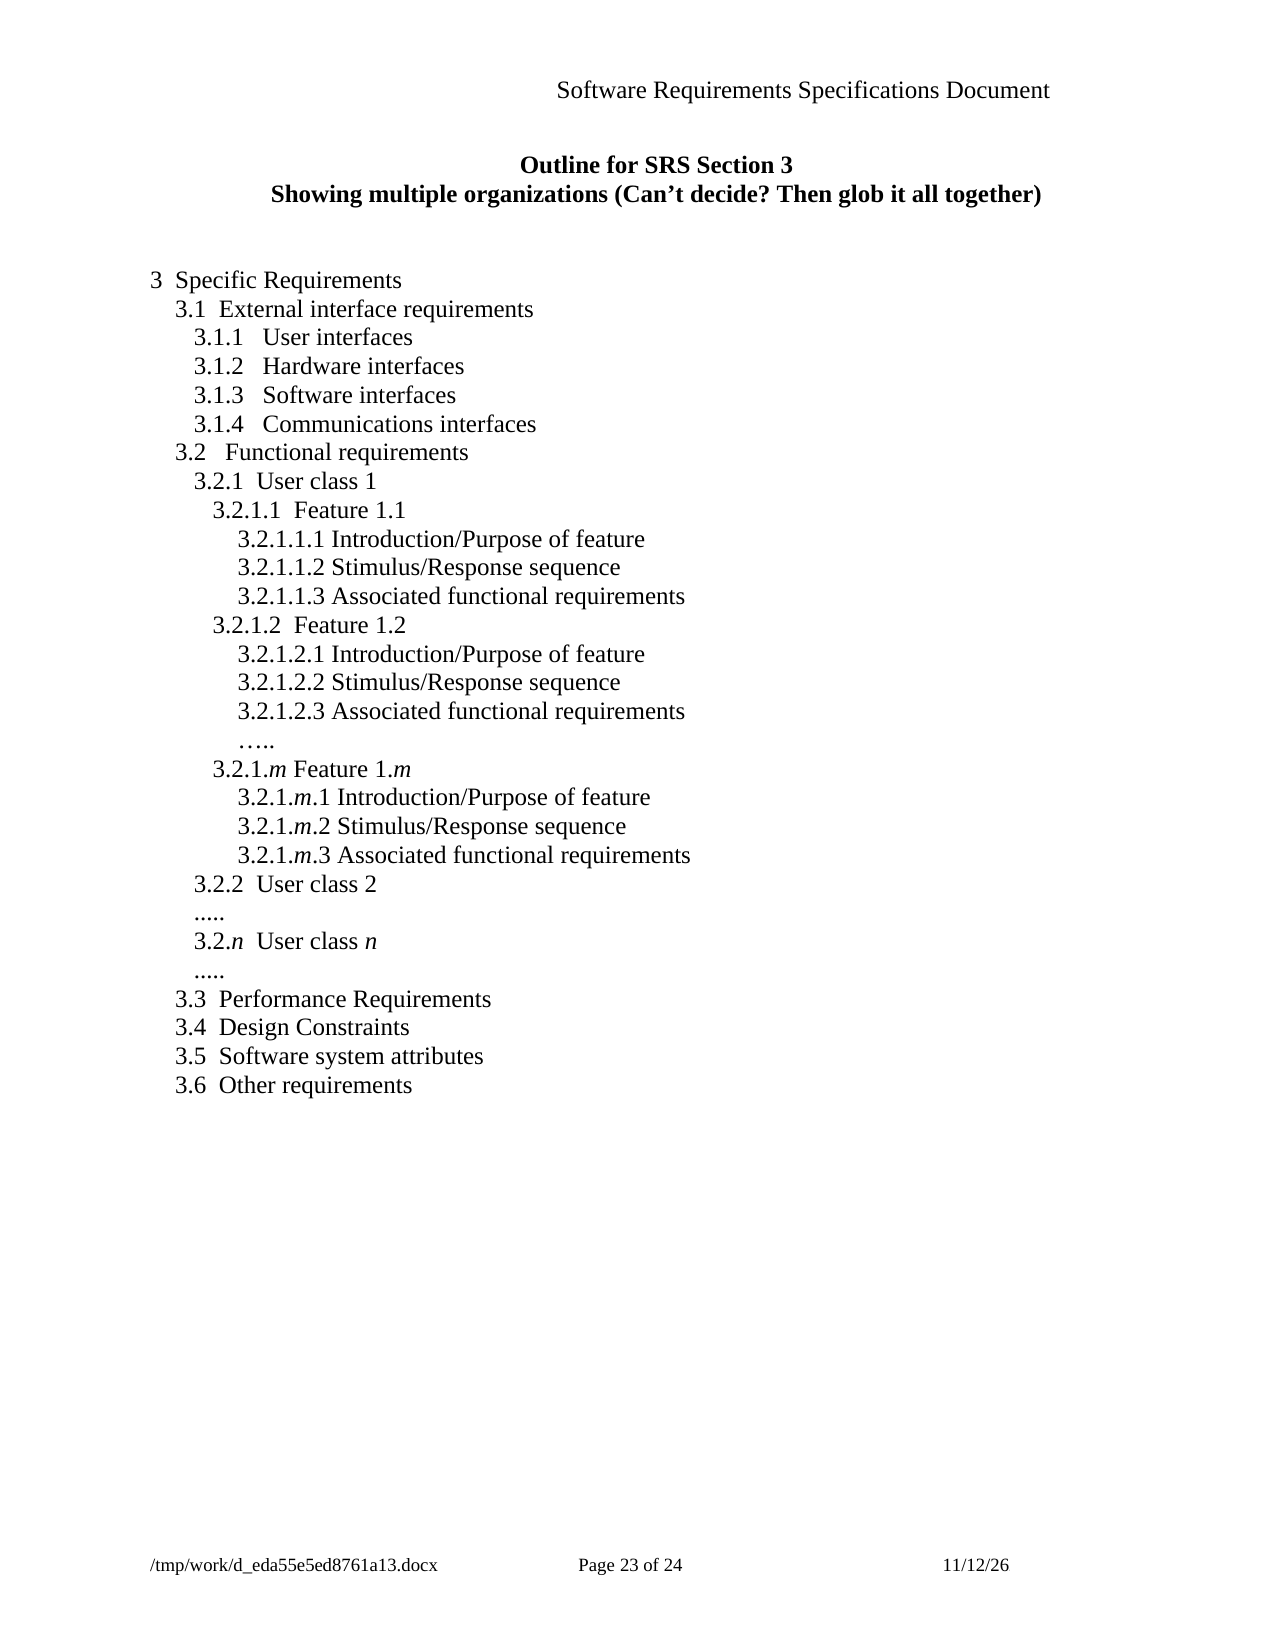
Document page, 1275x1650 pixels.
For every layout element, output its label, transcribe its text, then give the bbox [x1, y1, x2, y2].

text 3.3 Performance Requirements [150, 984, 1162, 1012]
text 3.2.n User class n [150, 926, 1162, 955]
text 3.2.1.2 Feature 1.2 [194, 610, 1162, 639]
text 3.2.1.2.1 Introduction/Purpose of feature [194, 639, 1162, 667]
list Communications interfaces [194, 409, 1162, 437]
text 3.2.1.m.2 Stimulus/Response sequence [194, 811, 1162, 840]
text 3.5 Software system attributes [150, 1041, 1162, 1070]
list Hardware interfaces [194, 351, 1162, 380]
list Functional requirements [175, 437, 1162, 466]
list Software interfaces [194, 380, 1162, 409]
text 3.2.1 User class 1 [150, 466, 1162, 495]
text 3.2.1.m.3 Associated functional requirements [150, 840, 1162, 869]
text Outline for SRS Section 3 [150, 150, 1162, 179]
text ….. [194, 725, 1162, 754]
text 3.2.1.1.2 Stimulus/Response sequence [194, 552, 1162, 581]
text 3.6 Other requirements [150, 1070, 1162, 1099]
list User interfaces [194, 322, 1162, 351]
text 3.2.1.2.2 Stimulus/Response sequence [194, 667, 1162, 696]
text 3.2.2 User class 2 [150, 869, 1162, 897]
text 3.2.1.m.1 Introduction/Purpose of feature [194, 782, 1162, 811]
text 3.2.1.m Feature 1.m [194, 754, 1162, 782]
text 3 Specific Requirements [150, 265, 1162, 294]
text 3.1 External interface requirements [150, 294, 1162, 322]
text 3.2.1.1.3 Associated functional requirements [194, 581, 1162, 610]
text 3.2.1.1 Feature 1.1 [194, 495, 1162, 524]
text 3.4 Design Constraints [150, 1012, 1162, 1041]
text ..... [150, 897, 1162, 926]
text 3.2.1.2.3 Associated functional requirements [194, 696, 1162, 725]
text ..... [150, 955, 1162, 984]
text 3.2.1.1.1 Introduction/Purpose of feature [194, 524, 1162, 552]
text Showing multiple organizations (Can’t decide? Then glob it all together) [150, 179, 1162, 207]
